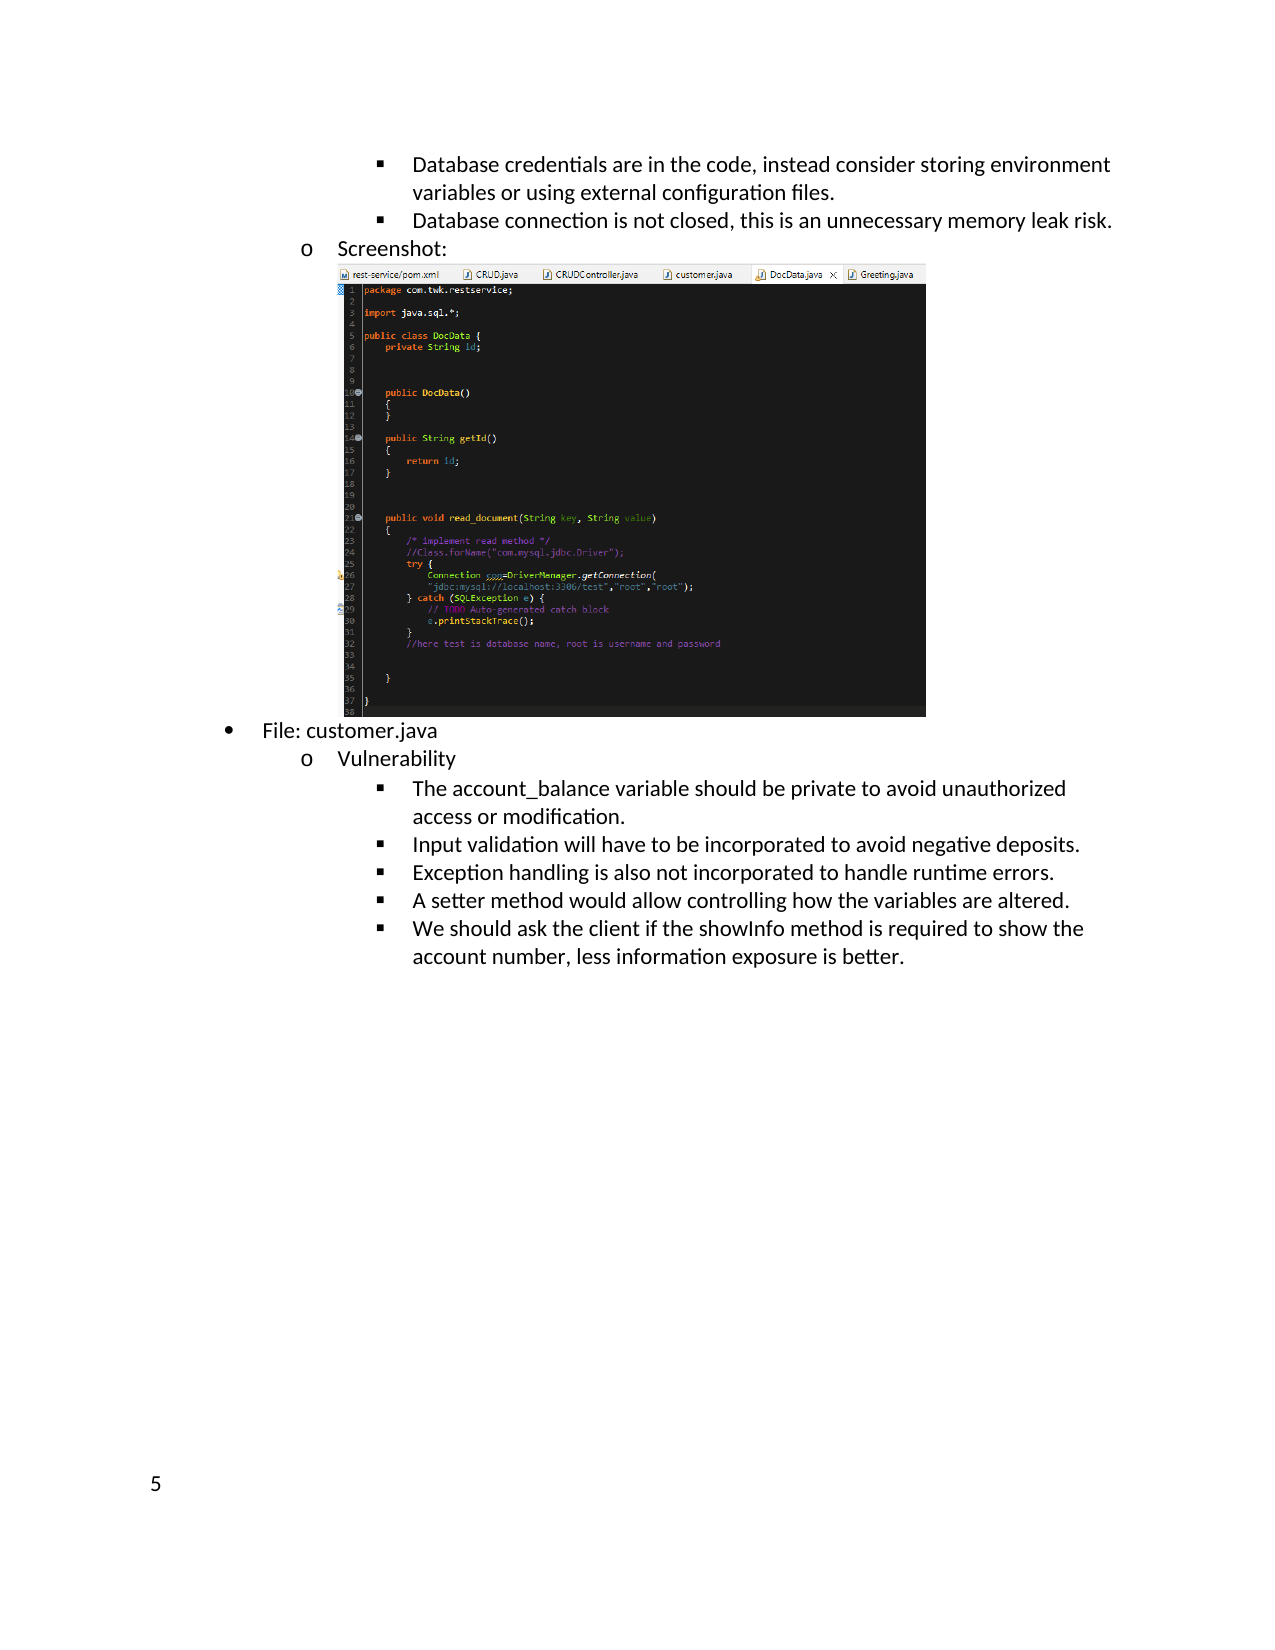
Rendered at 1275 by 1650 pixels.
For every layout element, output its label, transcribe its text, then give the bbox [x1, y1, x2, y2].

list Database connection is not closed, this is an unnecessary memory leak risk. [375, 206, 1125, 234]
list The account_balance variable should be private to avoid unauthorized access or modification. [375, 774, 1125, 830]
list Vulnerability [300, 744, 1125, 774]
list Exception handling is also not incorporated to handle runtime errors. [375, 858, 1125, 886]
list File: customer.java [225, 717, 1125, 744]
list Input validation will have to be incorporated to avoid negative deposits. [375, 830, 1125, 858]
list Database credentials are in the code, instead consider storing environment variables or using external configuration files. [375, 150, 1125, 206]
list Screenshot: [300, 234, 1125, 263]
picture [337, 263, 926, 717]
list A setter method would allow controlling how the variables are altered. [375, 886, 1125, 914]
list We should ask the client if the showInfo method is required to show the account number, less information exposure is better. [375, 914, 1125, 970]
